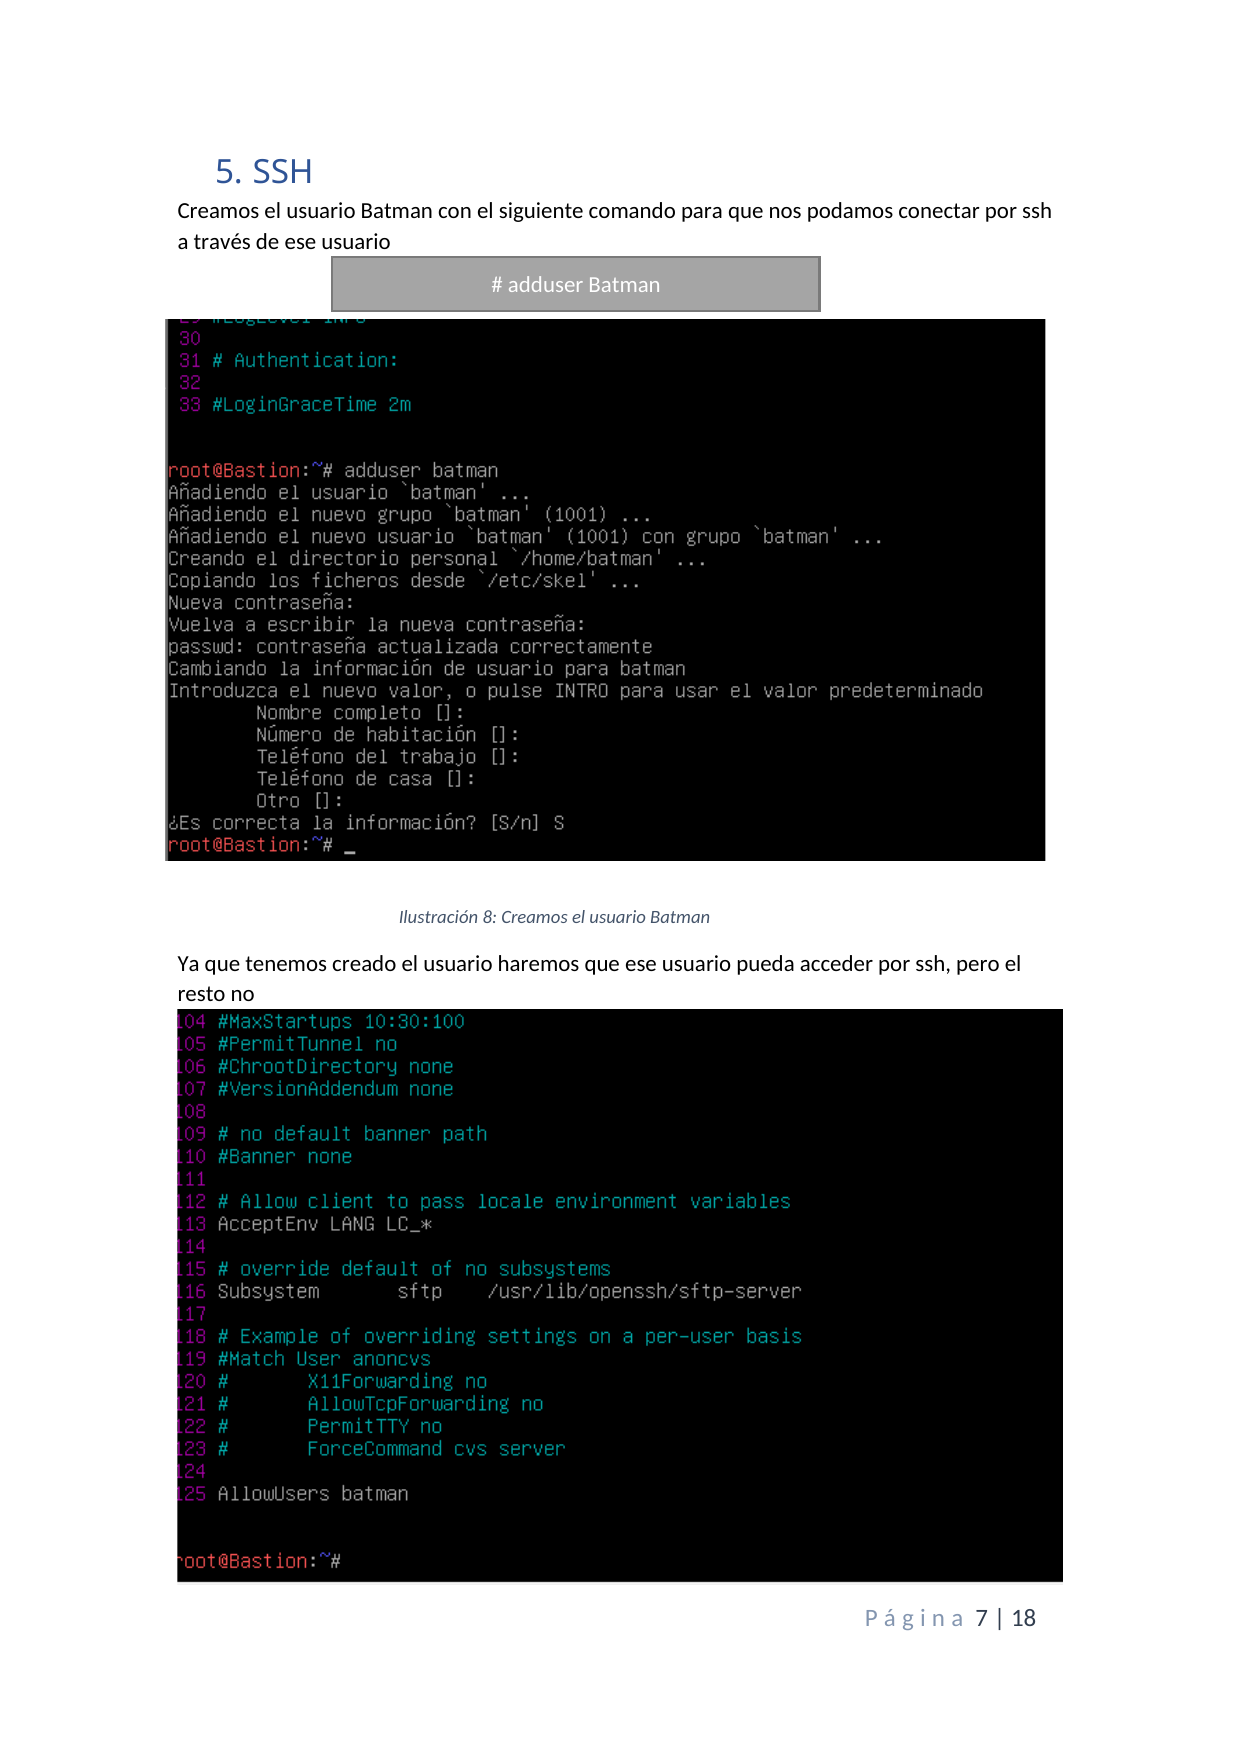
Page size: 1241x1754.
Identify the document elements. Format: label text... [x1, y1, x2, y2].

picture [164, 319, 1045, 860]
subtitle SSH [215, 148, 1063, 193]
text Creamos el usuario Batman con el siguiente comando para que nos podamos conectar por ssh a través de ese usuario [177, 197, 1063, 255]
text Ya que tenemos creado el usuario haremos que ese usuario pueda acceder por ssh, pero el resto no [177, 949, 1063, 1009]
picture [177, 1009, 1063, 1585]
